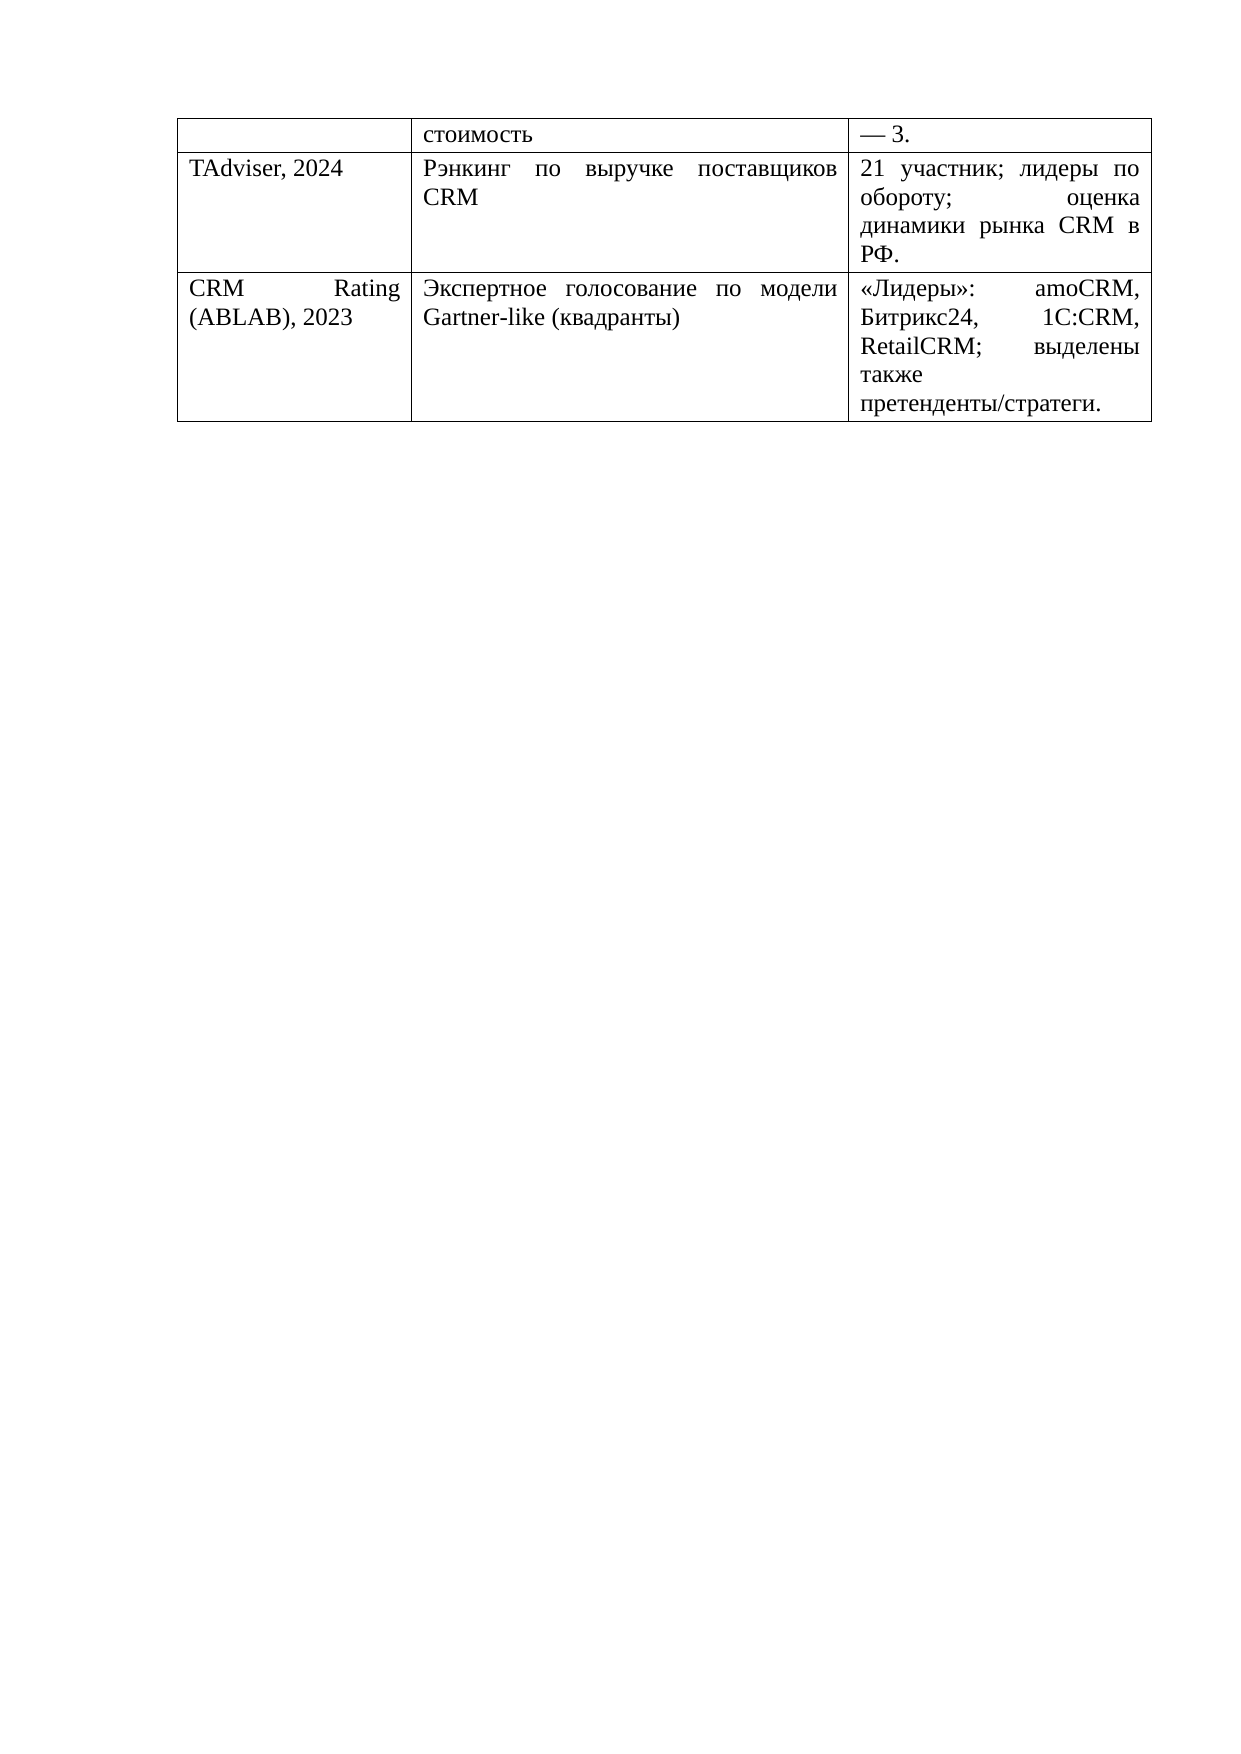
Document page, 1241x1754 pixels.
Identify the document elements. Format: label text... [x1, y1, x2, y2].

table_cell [178, 119, 411, 152]
table_cell «Лидеры»: amoCRM, Битрикс24, 1С:CRM, RetailCRM; выделены также претенденты/стратеги. [849, 273, 1151, 421]
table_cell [412, 119, 848, 152]
table_cell Экспертное голосование по модели Gartner‑like (квадранты) [412, 273, 848, 421]
table_cell Рэнкинг по выручке поставщиков CRM [412, 153, 848, 272]
table_cell 21 участник; лидеры по обороту; оценка динамики рынка CRM в РФ. [849, 153, 1151, 272]
table_cell TAdviser, 2024 [178, 153, 411, 272]
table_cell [849, 119, 1151, 152]
table_cell CRM Rating (ABLAB), 2023 [178, 273, 411, 421]
